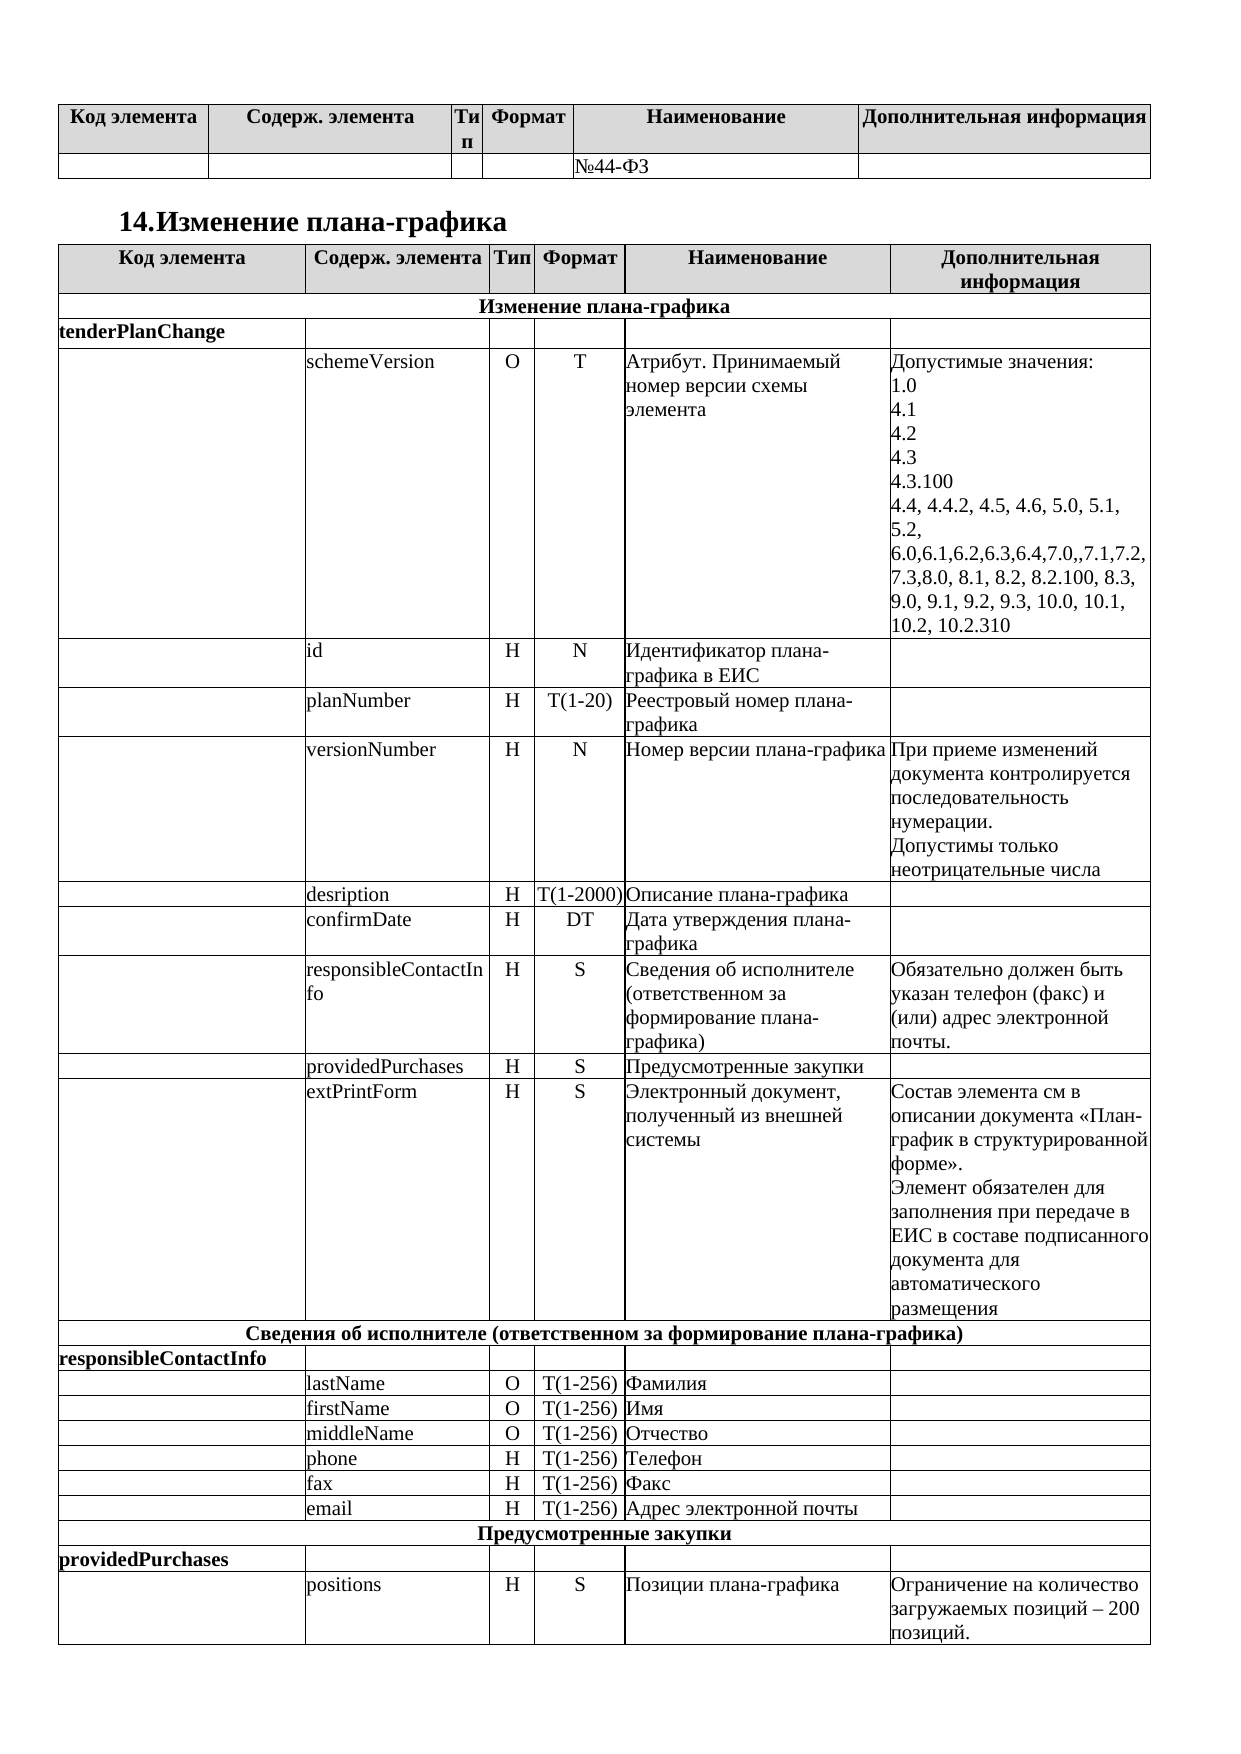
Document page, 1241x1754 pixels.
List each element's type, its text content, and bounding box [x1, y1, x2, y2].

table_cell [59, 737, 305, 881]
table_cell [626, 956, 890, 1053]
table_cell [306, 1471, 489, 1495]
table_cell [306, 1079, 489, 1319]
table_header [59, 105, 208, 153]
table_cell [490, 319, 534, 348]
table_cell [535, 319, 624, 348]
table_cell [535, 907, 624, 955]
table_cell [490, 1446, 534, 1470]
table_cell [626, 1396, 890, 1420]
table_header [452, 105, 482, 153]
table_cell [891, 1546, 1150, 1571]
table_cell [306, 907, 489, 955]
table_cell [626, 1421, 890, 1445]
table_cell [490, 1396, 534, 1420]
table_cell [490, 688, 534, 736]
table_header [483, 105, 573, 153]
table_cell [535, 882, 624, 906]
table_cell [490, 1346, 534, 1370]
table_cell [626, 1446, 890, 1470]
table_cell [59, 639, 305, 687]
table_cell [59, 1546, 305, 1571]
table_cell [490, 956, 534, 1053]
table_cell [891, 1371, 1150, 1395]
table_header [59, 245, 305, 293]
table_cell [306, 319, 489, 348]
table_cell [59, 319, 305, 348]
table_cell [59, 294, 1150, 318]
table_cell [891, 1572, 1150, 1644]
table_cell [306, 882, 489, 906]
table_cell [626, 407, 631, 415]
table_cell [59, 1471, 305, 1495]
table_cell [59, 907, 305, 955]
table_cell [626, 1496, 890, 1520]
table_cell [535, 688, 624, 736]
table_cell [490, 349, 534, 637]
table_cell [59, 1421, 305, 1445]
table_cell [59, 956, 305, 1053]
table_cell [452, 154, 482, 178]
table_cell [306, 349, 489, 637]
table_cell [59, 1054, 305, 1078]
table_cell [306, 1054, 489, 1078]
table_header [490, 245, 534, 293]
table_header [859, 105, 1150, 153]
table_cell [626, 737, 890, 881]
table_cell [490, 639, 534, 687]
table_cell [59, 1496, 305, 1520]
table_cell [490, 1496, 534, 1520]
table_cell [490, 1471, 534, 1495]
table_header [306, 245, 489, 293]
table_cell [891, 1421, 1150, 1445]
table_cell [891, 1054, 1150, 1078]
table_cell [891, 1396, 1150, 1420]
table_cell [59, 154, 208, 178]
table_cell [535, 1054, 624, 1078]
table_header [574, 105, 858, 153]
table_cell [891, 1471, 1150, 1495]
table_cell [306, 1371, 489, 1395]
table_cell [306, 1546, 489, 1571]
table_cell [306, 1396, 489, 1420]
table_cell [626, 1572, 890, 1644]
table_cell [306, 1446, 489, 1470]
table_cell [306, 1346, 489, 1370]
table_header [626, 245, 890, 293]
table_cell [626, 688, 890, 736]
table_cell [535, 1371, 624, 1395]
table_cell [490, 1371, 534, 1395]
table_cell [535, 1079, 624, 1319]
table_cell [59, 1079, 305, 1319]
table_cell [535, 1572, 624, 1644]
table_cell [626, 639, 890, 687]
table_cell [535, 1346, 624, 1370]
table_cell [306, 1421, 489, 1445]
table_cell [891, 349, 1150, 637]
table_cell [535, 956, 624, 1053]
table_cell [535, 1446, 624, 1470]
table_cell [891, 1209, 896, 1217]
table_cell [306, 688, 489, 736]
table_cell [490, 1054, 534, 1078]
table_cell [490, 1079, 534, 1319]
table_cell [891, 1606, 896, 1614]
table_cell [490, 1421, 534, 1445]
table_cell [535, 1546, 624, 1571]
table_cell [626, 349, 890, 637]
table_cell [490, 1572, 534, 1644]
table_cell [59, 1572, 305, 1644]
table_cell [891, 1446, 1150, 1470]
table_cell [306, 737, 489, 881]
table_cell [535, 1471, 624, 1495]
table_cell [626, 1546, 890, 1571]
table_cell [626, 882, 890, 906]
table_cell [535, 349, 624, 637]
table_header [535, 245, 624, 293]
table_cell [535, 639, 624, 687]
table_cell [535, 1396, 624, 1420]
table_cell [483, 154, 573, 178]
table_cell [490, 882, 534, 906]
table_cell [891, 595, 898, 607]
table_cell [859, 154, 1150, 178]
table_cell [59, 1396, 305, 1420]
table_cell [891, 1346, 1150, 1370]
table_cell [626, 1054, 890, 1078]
subtitle Изменение плана-графика [118, 204, 1152, 237]
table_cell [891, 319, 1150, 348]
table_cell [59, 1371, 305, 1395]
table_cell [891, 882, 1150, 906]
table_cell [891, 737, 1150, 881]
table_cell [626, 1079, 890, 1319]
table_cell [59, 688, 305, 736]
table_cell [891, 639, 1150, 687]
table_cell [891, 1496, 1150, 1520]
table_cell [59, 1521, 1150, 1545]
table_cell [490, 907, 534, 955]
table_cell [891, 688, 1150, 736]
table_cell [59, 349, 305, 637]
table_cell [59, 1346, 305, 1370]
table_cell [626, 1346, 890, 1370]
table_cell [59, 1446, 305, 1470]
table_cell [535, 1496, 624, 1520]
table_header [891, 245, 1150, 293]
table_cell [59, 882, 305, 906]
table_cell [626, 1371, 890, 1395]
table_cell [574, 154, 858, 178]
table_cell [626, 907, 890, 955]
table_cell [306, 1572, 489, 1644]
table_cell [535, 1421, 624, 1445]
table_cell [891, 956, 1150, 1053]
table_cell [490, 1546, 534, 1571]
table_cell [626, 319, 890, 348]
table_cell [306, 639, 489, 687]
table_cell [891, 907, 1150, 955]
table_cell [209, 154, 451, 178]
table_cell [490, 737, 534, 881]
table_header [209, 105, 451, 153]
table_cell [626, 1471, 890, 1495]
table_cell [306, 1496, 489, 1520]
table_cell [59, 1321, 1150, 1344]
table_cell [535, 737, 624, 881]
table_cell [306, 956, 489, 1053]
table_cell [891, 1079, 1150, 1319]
